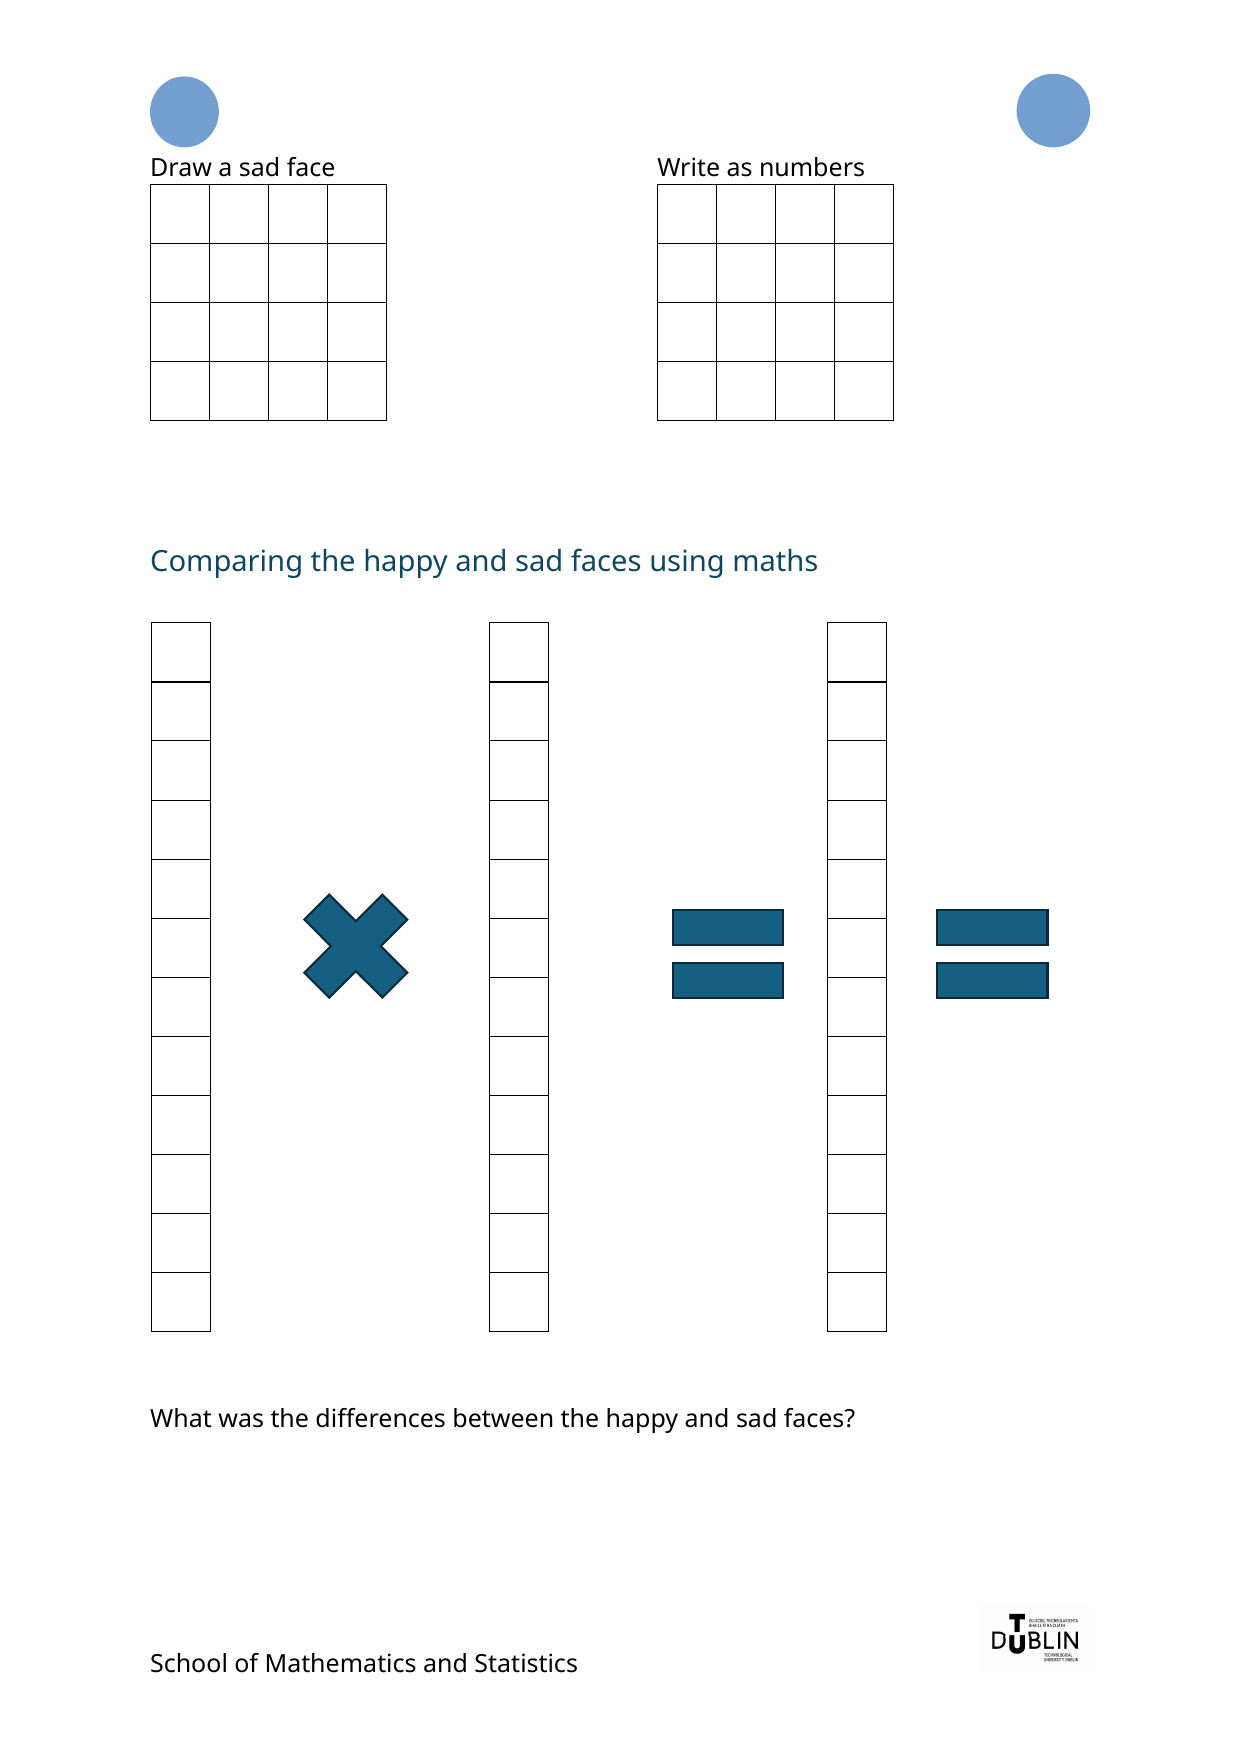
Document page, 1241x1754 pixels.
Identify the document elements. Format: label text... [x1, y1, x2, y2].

subtitle Comparing the happy and sad faces using maths [150, 540, 1090, 580]
picture [979, 1602, 1091, 1673]
table_cell [658, 362, 716, 420]
table_cell [828, 919, 886, 977]
table_cell [152, 801, 210, 858]
table_cell [490, 978, 548, 1036]
table_cell [828, 1214, 886, 1272]
table_cell [835, 362, 893, 420]
text What was the differences between the happy and sad faces? [150, 1400, 1090, 1434]
table_cell [776, 303, 834, 361]
table_cell [828, 741, 886, 799]
table_header [152, 623, 210, 681]
text Write as numbers [657, 150, 1090, 184]
table_cell [152, 1096, 210, 1154]
table_cell [828, 1096, 886, 1154]
table_cell [151, 303, 209, 361]
table_cell [490, 1273, 548, 1331]
table_header [151, 185, 209, 243]
table_cell [490, 1155, 548, 1213]
table_cell [828, 860, 886, 918]
table_cell [717, 362, 775, 420]
table_cell [828, 1037, 886, 1095]
table_cell [269, 244, 327, 302]
table_cell [490, 1037, 548, 1095]
table_cell [328, 303, 386, 361]
table_cell [835, 303, 893, 361]
table_header [717, 185, 775, 243]
table_cell [776, 362, 834, 420]
table_header [490, 623, 548, 681]
table_cell [717, 303, 775, 361]
table_cell [151, 244, 209, 302]
table_cell [828, 801, 886, 858]
table_cell [490, 1096, 548, 1154]
table_cell [328, 244, 386, 302]
table_header [210, 185, 268, 243]
table_cell [828, 683, 886, 740]
table_cell [269, 362, 327, 420]
table_cell [152, 1214, 210, 1272]
table_cell [490, 801, 548, 858]
table_cell [828, 1273, 886, 1331]
table_cell [269, 303, 327, 361]
table_cell [658, 303, 716, 361]
table_cell [328, 362, 386, 420]
table_cell [151, 362, 209, 420]
table_header [328, 185, 386, 243]
table_cell [210, 303, 268, 361]
table_cell [490, 741, 548, 799]
table_cell [828, 1155, 886, 1213]
table_header [776, 185, 834, 243]
table_cell [490, 860, 548, 918]
table_cell [717, 244, 775, 302]
table_header [658, 185, 716, 243]
table_cell [490, 919, 548, 977]
table_cell [210, 362, 268, 420]
table_header [828, 623, 886, 681]
table_cell [658, 244, 716, 302]
table_cell [490, 1214, 548, 1272]
table_cell [835, 244, 893, 302]
table_header [835, 185, 893, 243]
table_cell [828, 978, 886, 1036]
table_cell [152, 919, 210, 977]
table_header [269, 185, 327, 243]
table_cell [152, 741, 210, 799]
table_cell [152, 683, 210, 740]
table_cell [210, 244, 268, 302]
table_cell [152, 1155, 210, 1213]
table_cell [152, 978, 210, 1036]
table_cell [490, 683, 548, 740]
text Draw a sad face [150, 150, 583, 184]
table_cell [152, 1037, 210, 1095]
table_cell [152, 860, 210, 918]
table_cell [152, 1273, 210, 1331]
table_cell [776, 244, 834, 302]
